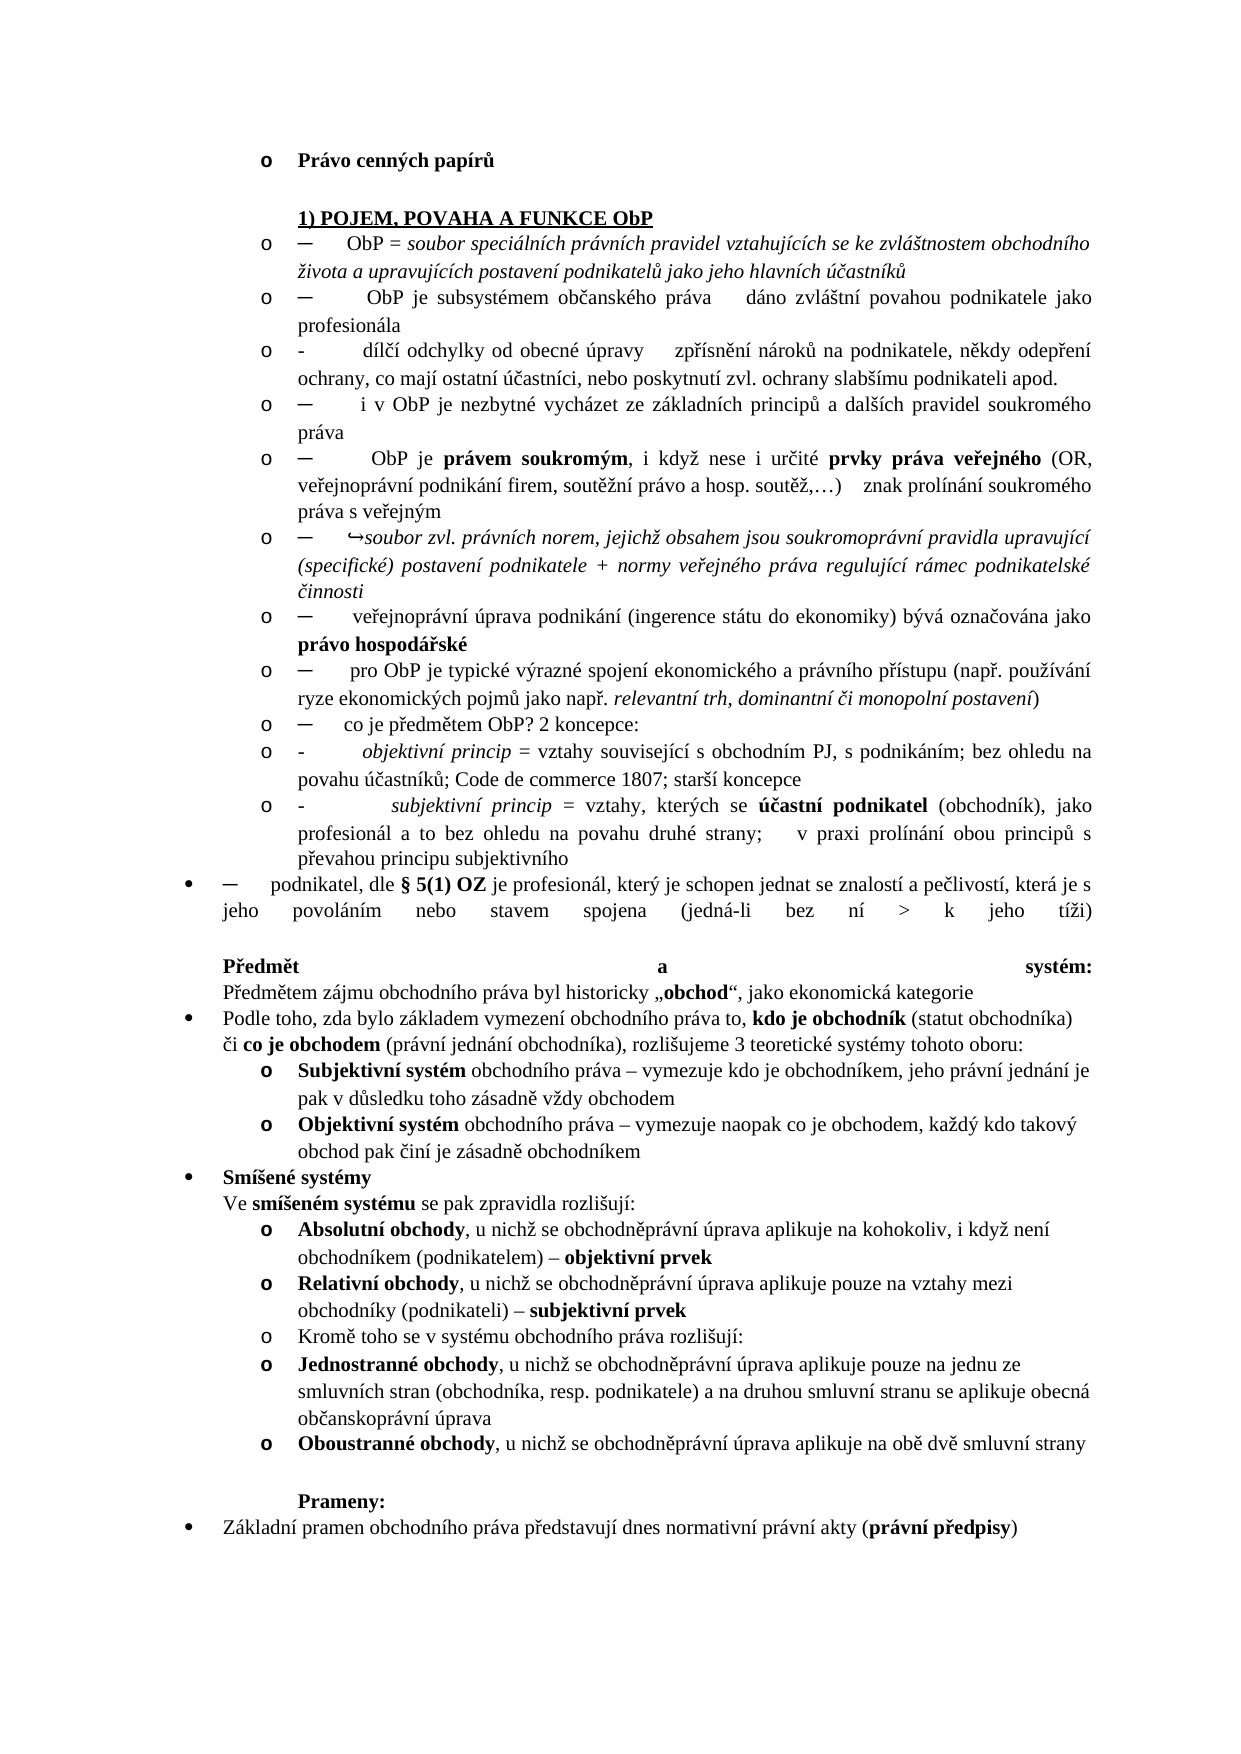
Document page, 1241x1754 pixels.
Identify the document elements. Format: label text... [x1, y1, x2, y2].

list - objektivní princip = vztahy související s obchodním PJ, s podnikáním; bez ohledu na povahu účastníků; Code de commerce 1807; starší koncepce [260, 739, 1093, 791]
list Kromě toho se v systému obchodního práva rozlišují: [260, 1324, 1093, 1350]
list ─ co je předmětem ObP? 2 koncepce: [260, 712, 1093, 737]
list Podle toho, zda bylo základem vymezení obchodního práva to, kdo je obchodník (statut obchodníka) či co je obchodem (právní jednání obchodníka), rozlišujeme 3 teoretické systémy tohoto oboru: [185, 1006, 1093, 1056]
list Oboustranné obchody, u nichž se obchodněprávní úprava aplikuje na obě dvě smluvní strany Prameny: [260, 1431, 1093, 1513]
list Smíšené systémy Ve smíšeném systému se pak zpravidla rozlišují: [185, 1165, 1093, 1215]
list - dílčí odchylky od obecné úpravy  zpřísnění nároků na podnikatele, někdy odepření ochrany, co mají ostatní účastníci, nebo poskytnutí zvl. ochrany slabšímu podnikateli apod. [260, 338, 1093, 390]
list Základní pramen obchodního práva představují dnes normativní právní akty (právní předpisy) [185, 1515, 1093, 1539]
list Jednostranné obchody, u nichž se obchodněprávní úprava aplikuje pouze na jednu ze smluvních stran (obchodníka, resp. podnikatele) a na druhou smluvní stranu se aplikuje obecná občanskoprávní úprava [260, 1352, 1093, 1429]
list ─ ObP je subsystémem občanského práva  dáno zvláštní povahou podnikatele jako profesionála [260, 285, 1093, 337]
list Objektivní systém obchodního práva – vymezuje naopak co je obchodem, každý kdo takový obchod pak činí je zásadně obchodníkem [260, 1112, 1093, 1163]
list ─ veřejnoprávní úprava podnikání (ingerence státu do ekonomiky) bývá označována jako právo hospodářské [260, 604, 1093, 656]
list Právo cenných papírů 1) POJEM, POVAHA A FUNKCE ObP [260, 148, 1093, 229]
list ─ ObP je právem soukromým, i když nese i určité prvky práva veřejného (OR, veřejnoprávní podnikání firem, soutěžní právo a hosp. soutěž,…) znak prolínání soukromého práva s veřejným [260, 446, 1093, 523]
list Absolutní obchody, u nichž se obchodněprávní úprava aplikuje na kohokoliv, i když není obchodníkem (podnikatelem) – objektivní prvek [260, 1217, 1093, 1269]
list ─ ↪soubor zvl. právních norem, jejichž obsahem jsou soukromoprávní pravidla upravující (specifické) postavení podnikatele + normy veřejného práva regulující rámec podnikatelské činnosti [260, 525, 1093, 603]
list Relativní obchody, u nichž se obchodněprávní úprava aplikuje pouze na vztahy mezi obchodníky (podnikateli) – subjektivní prvek [260, 1271, 1093, 1322]
list ─ podnikatel, dle § 5(1) OZ je profesionál, který je schopen jednat se znalostí a pečlivostí, která je s jeho povoláním nebo stavem spojena (jedná-li bez ní > k jeho tíži) Předmět a systém: Předmětem zájmu obchodního práva byl historicky „obchod“, jako ekonomická kategorie [185, 872, 1093, 1004]
list ─ i v ObP je nezbytné vycházet ze základních principů a dalších pravidel soukromého práva [260, 392, 1093, 444]
list Subjektivní systém obchodního práva – vymezuje kdo je obchodníkem, jeho právní jednání je pak v důsledku toho zásadně vždy obchodem [260, 1058, 1093, 1110]
list ─ pro ObP je typické výrazné spojení ekonomického a právního přístupu (např. používání ryze ekonomických pojmů jako např. relevantní trh, dominantní či monopolní postavení) [260, 658, 1093, 710]
list - subjektivní princip = vztahy, kterých se účastní podnikatel (obchodník), jako profesionál a to bez ohledu na povahu druhé strany;  v praxi prolínání obou principů s převahou principu subjektivního [260, 793, 1093, 870]
list ─ ObP = soubor speciálních právních pravidel vztahujících se ke zvláštnostem obchodního života a upravujících postavení podnikatelů jako jeho hlavních účastníků [260, 231, 1093, 283]
